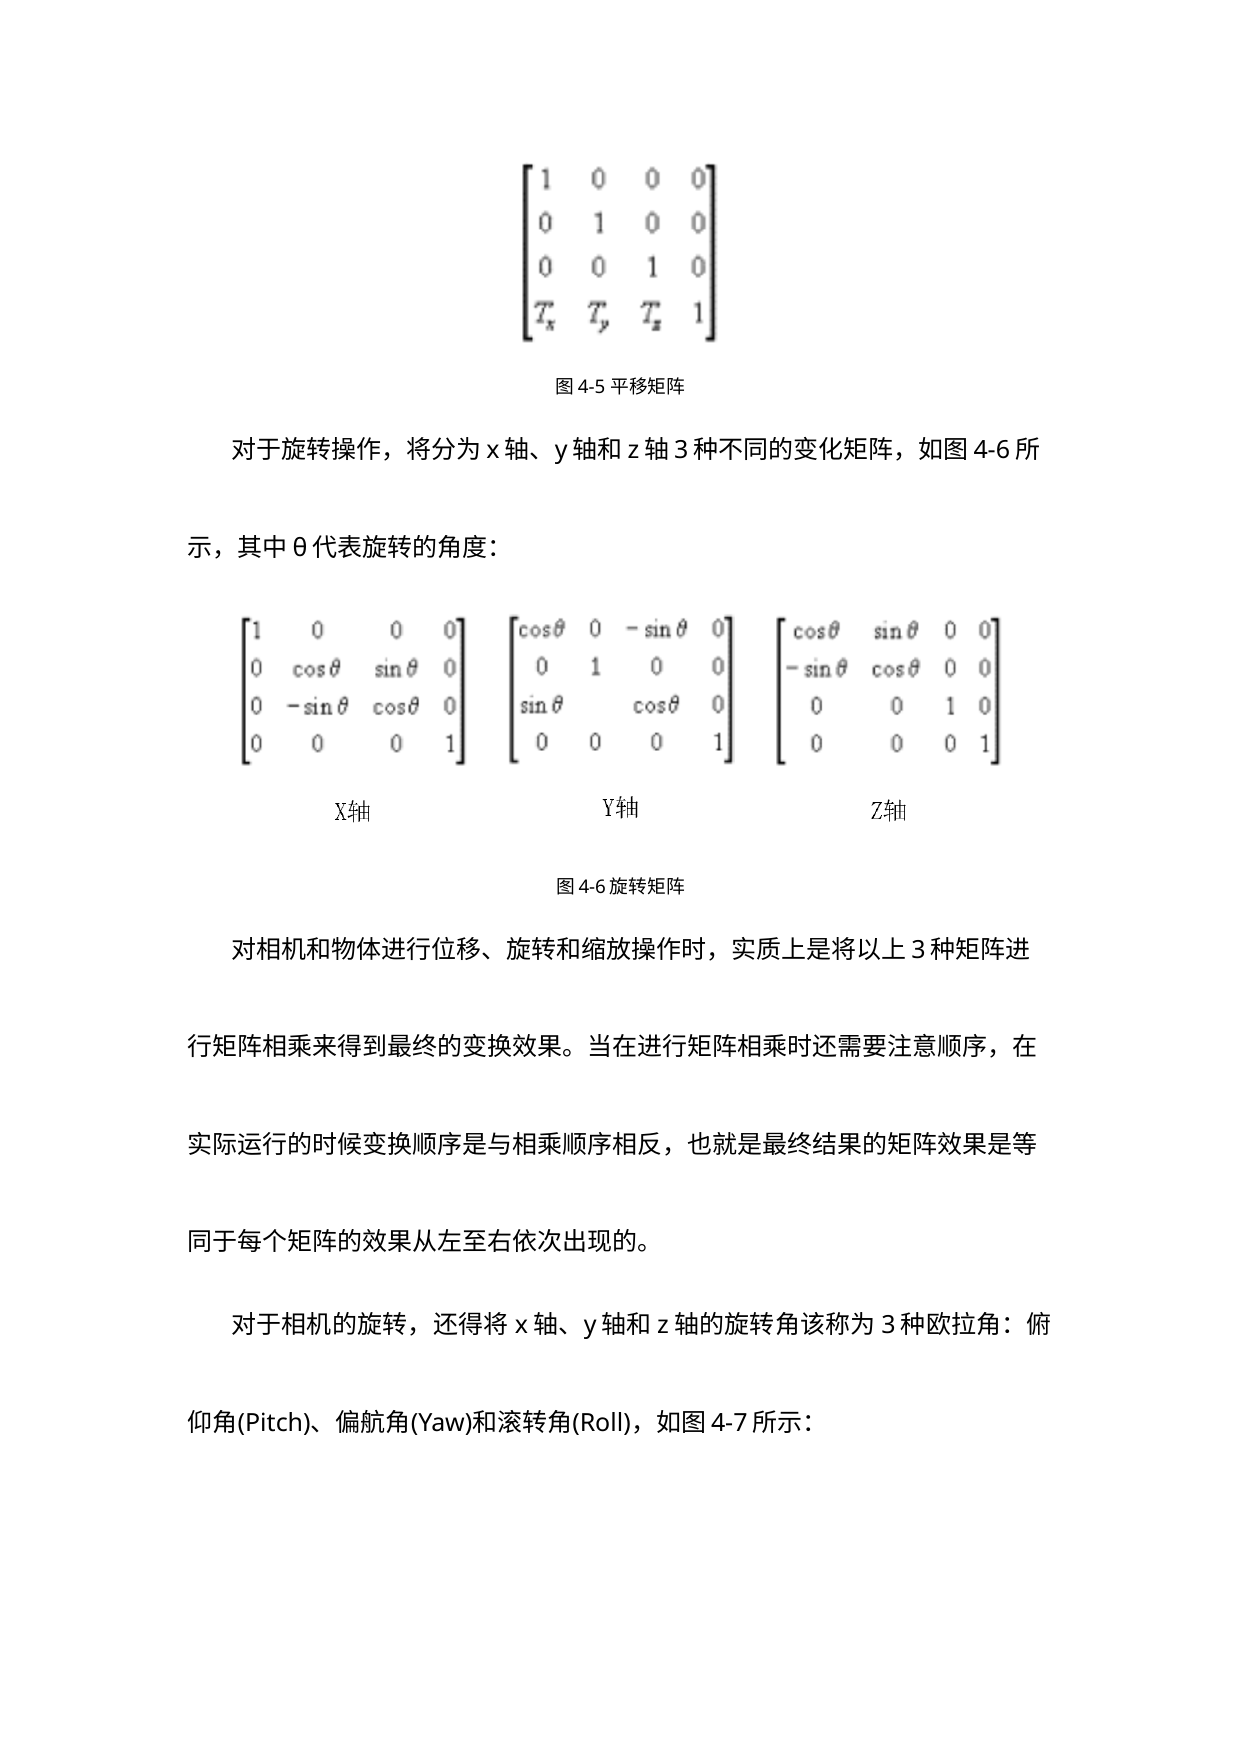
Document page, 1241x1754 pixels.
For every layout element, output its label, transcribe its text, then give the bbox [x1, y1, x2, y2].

text 对于相机的旋转，还得将x轴、y轴和z轴的旋转角该称为3种欧拉角：俯仰角(Pitch)、偏航角(Yaw)和滚转角(Roll)，如图4-7所示： [187, 1291, 1053, 1453]
picture [522, 162, 719, 343]
text 图4-6旋转矩阵 [187, 869, 1053, 901]
text 图4-5 平移矩阵 [187, 369, 1053, 402]
text 对相机和物体进行位移、旋转和缩放操作时，实质上是将以上3种矩阵进行矩阵相乘来得到最终的变换效果。当在进行矩阵相乘时还需要注意顺序，在实际运行的时候变换顺序是与相乘顺序相反，也就是最终结果的矩阵效果是等同于每个矩阵的效果从左至右依次出现的。 [187, 915, 1053, 1272]
text 对于旋转操作，将分为x轴、y轴和z轴3种不同的变化矩阵，如图4-6所示，其中θ代表旋转的角度： [187, 416, 1053, 578]
picture [228, 596, 1012, 840]
